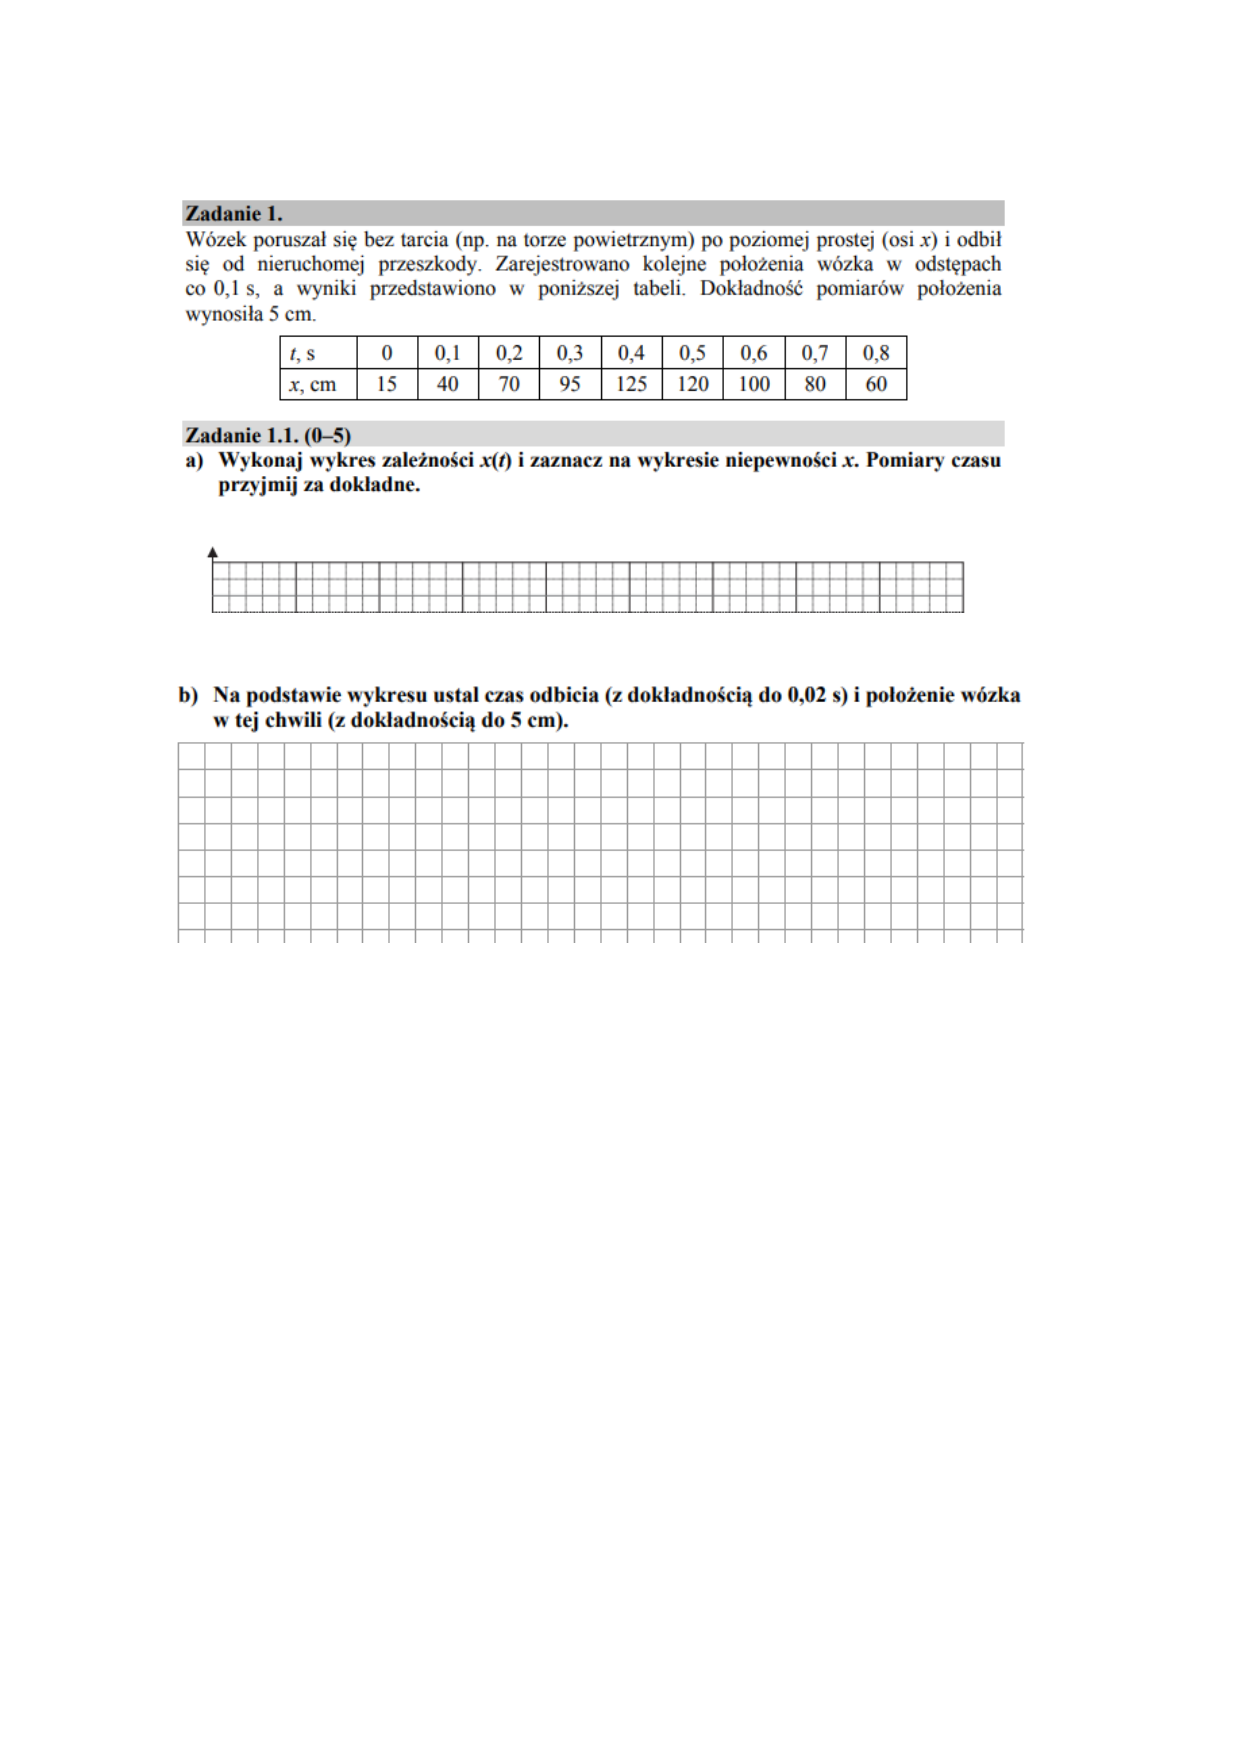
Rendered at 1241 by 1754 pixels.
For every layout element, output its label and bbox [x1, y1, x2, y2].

picture [150, 150, 1089, 613]
picture [150, 631, 1089, 943]
